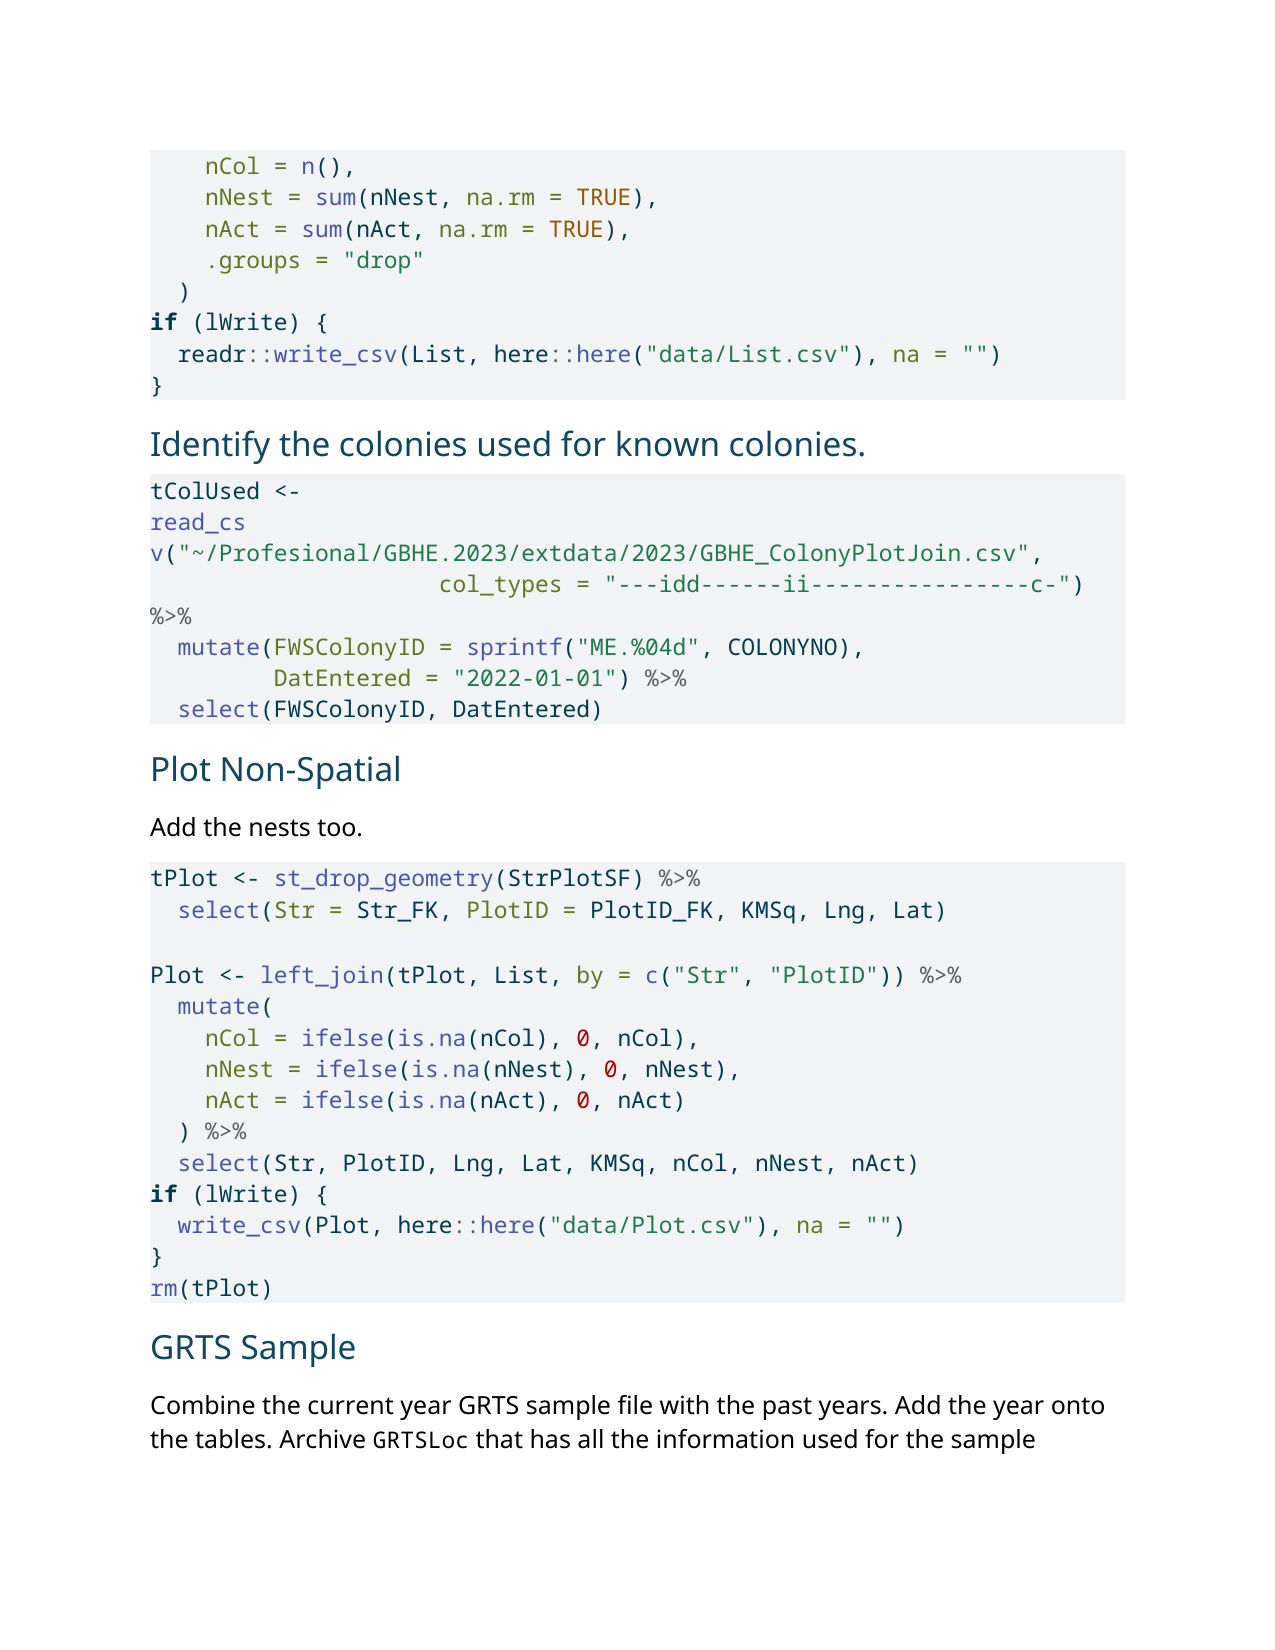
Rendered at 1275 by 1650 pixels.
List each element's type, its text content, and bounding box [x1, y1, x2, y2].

text tPlot <- st_drop_geometry(StrPlotSF) %>% select(Str = Str_FK, PlotID = PlotID_FK, KMSq, Lng, Lat) Plot <- left_join(tPlot, List, by = c("Str", "PlotID")) %>% mutate( nCol = ifelse(is.na(nCol), 0, nCol), nNest = ifelse(is.na(nNest), 0, nNest), nAct = ifelse(is.na(nAct), 0, nAct) ) %>% select(Str, PlotID, Lng, Lat, KMSq, nCol, nNest, nAct) if (lWrite) { write_csv(Plot, here::here("data/Plot.csv"), na = "") } rm(tPlot) [150, 862, 1125, 1303]
subtitle Identify the colonies used for known colonies. [150, 421, 1125, 466]
text Add the nests too. [150, 809, 1125, 844]
text tColUsed <- read_csv("~/Profesional/GBHE.2023/extdata/2023/GBHE_ColonyPlotJoin.csv", col_types = "---idd------ii----------------c-") %>% mutate(FWSColonyID = sprintf("ME.%04d", COLONYNO), DatEntered = "2022-01-01") %>% select(FWSColonyID, DatEntered) [150, 474, 1125, 724]
subtitle GRTS Sample [150, 1323, 1125, 1369]
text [150, 1388, 1125, 1456]
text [150, 150, 1125, 400]
subtitle Plot Non-Spatial [150, 745, 1125, 791]
